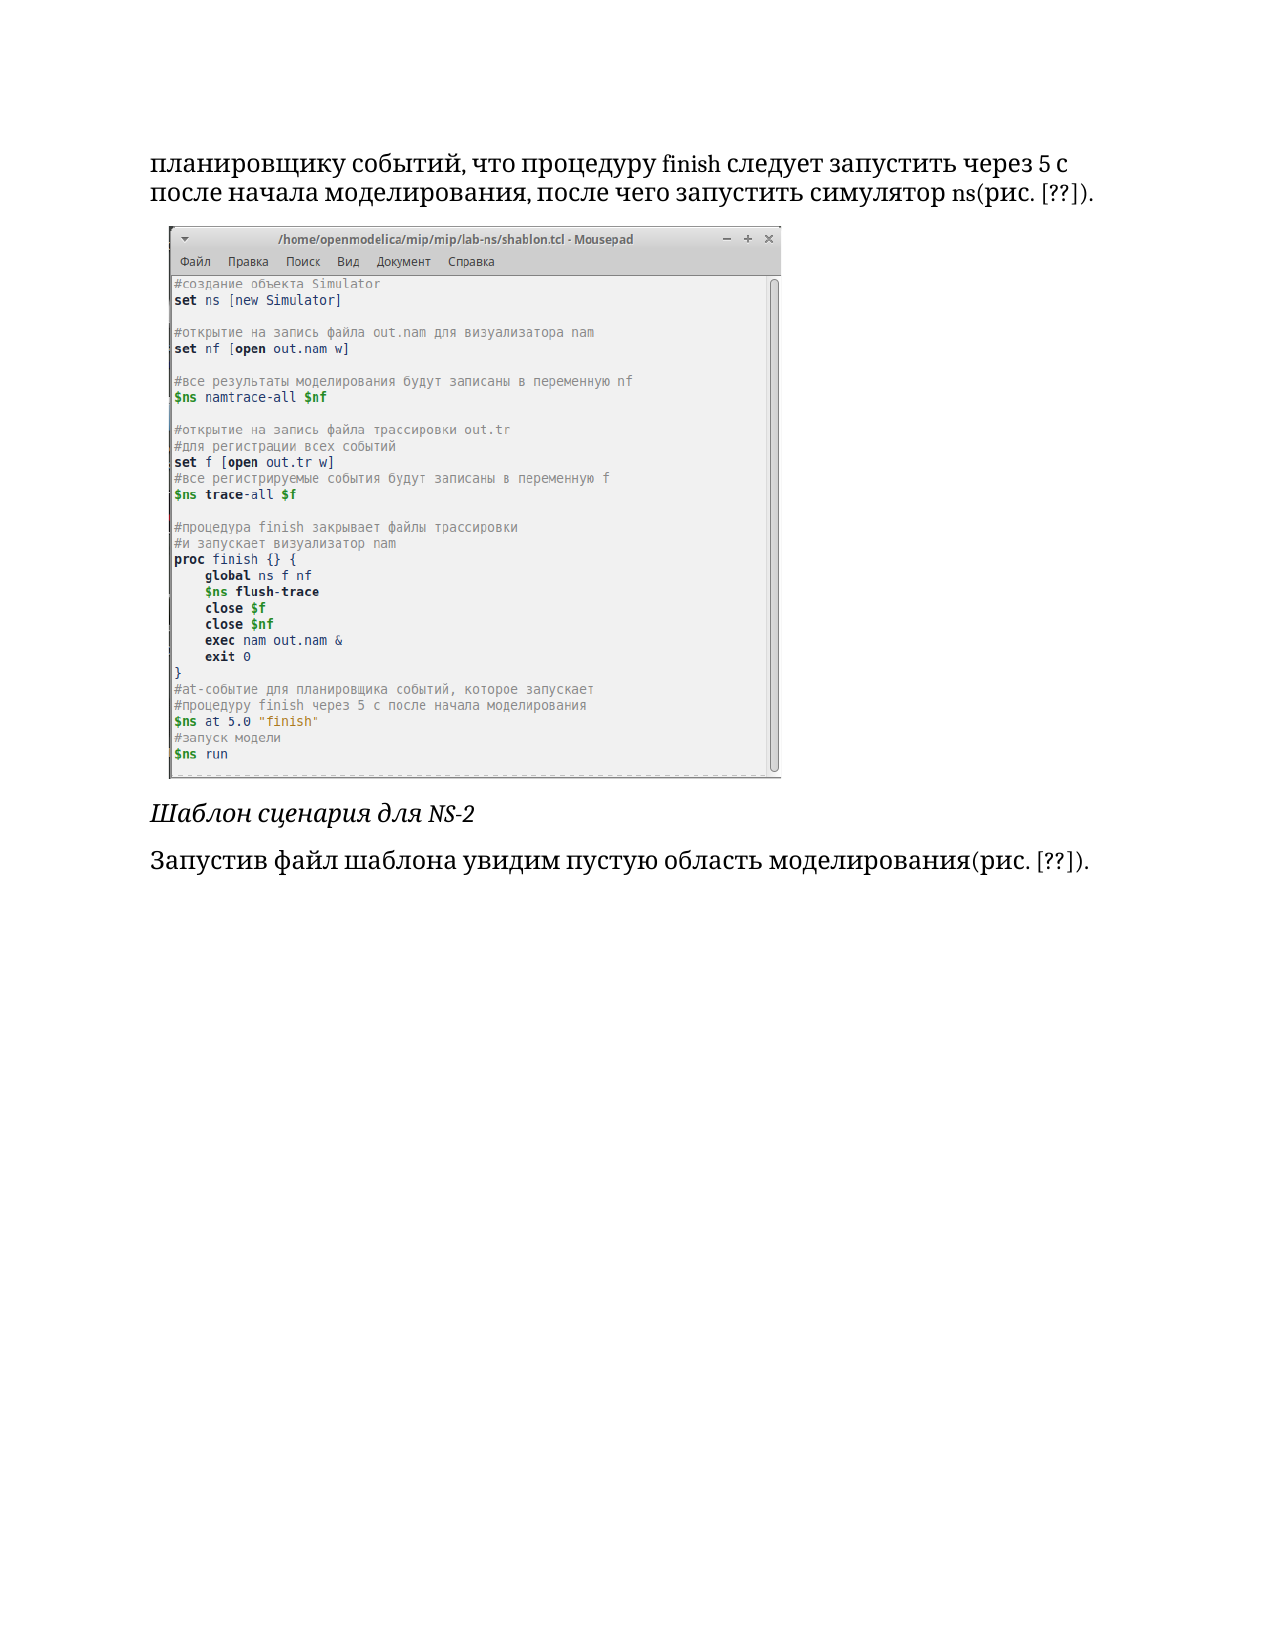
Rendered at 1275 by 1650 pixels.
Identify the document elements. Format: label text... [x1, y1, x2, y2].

text Шаблон сценария для NS-2 [150, 799, 1125, 828]
picture [168, 226, 782, 779]
text Запустив файл шаблона увидим пустую область моделирования(рис. [??]). [150, 847, 1125, 876]
